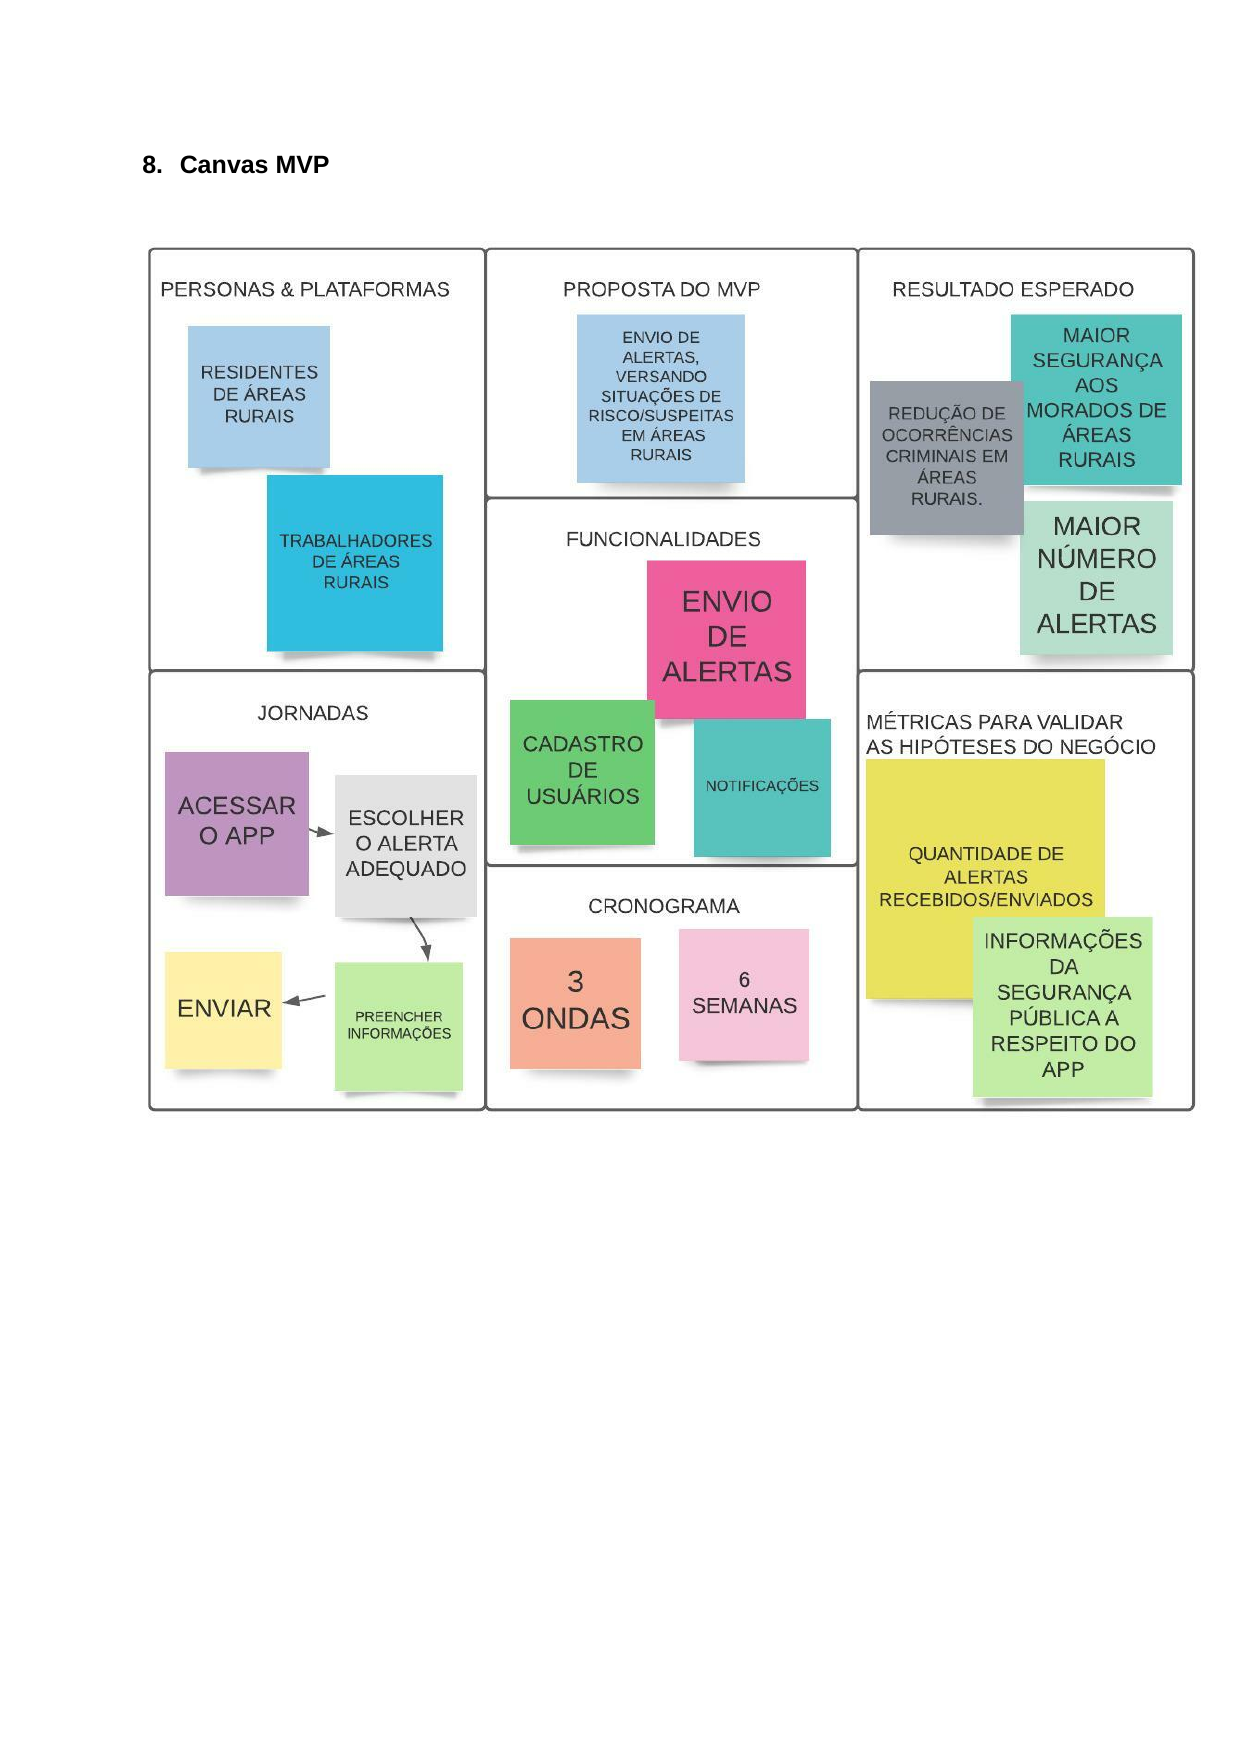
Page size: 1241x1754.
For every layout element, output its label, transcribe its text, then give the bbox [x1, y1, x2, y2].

subtitle Canvas MVP [142, 150, 1090, 179]
picture [111, 211, 1240, 1157]
